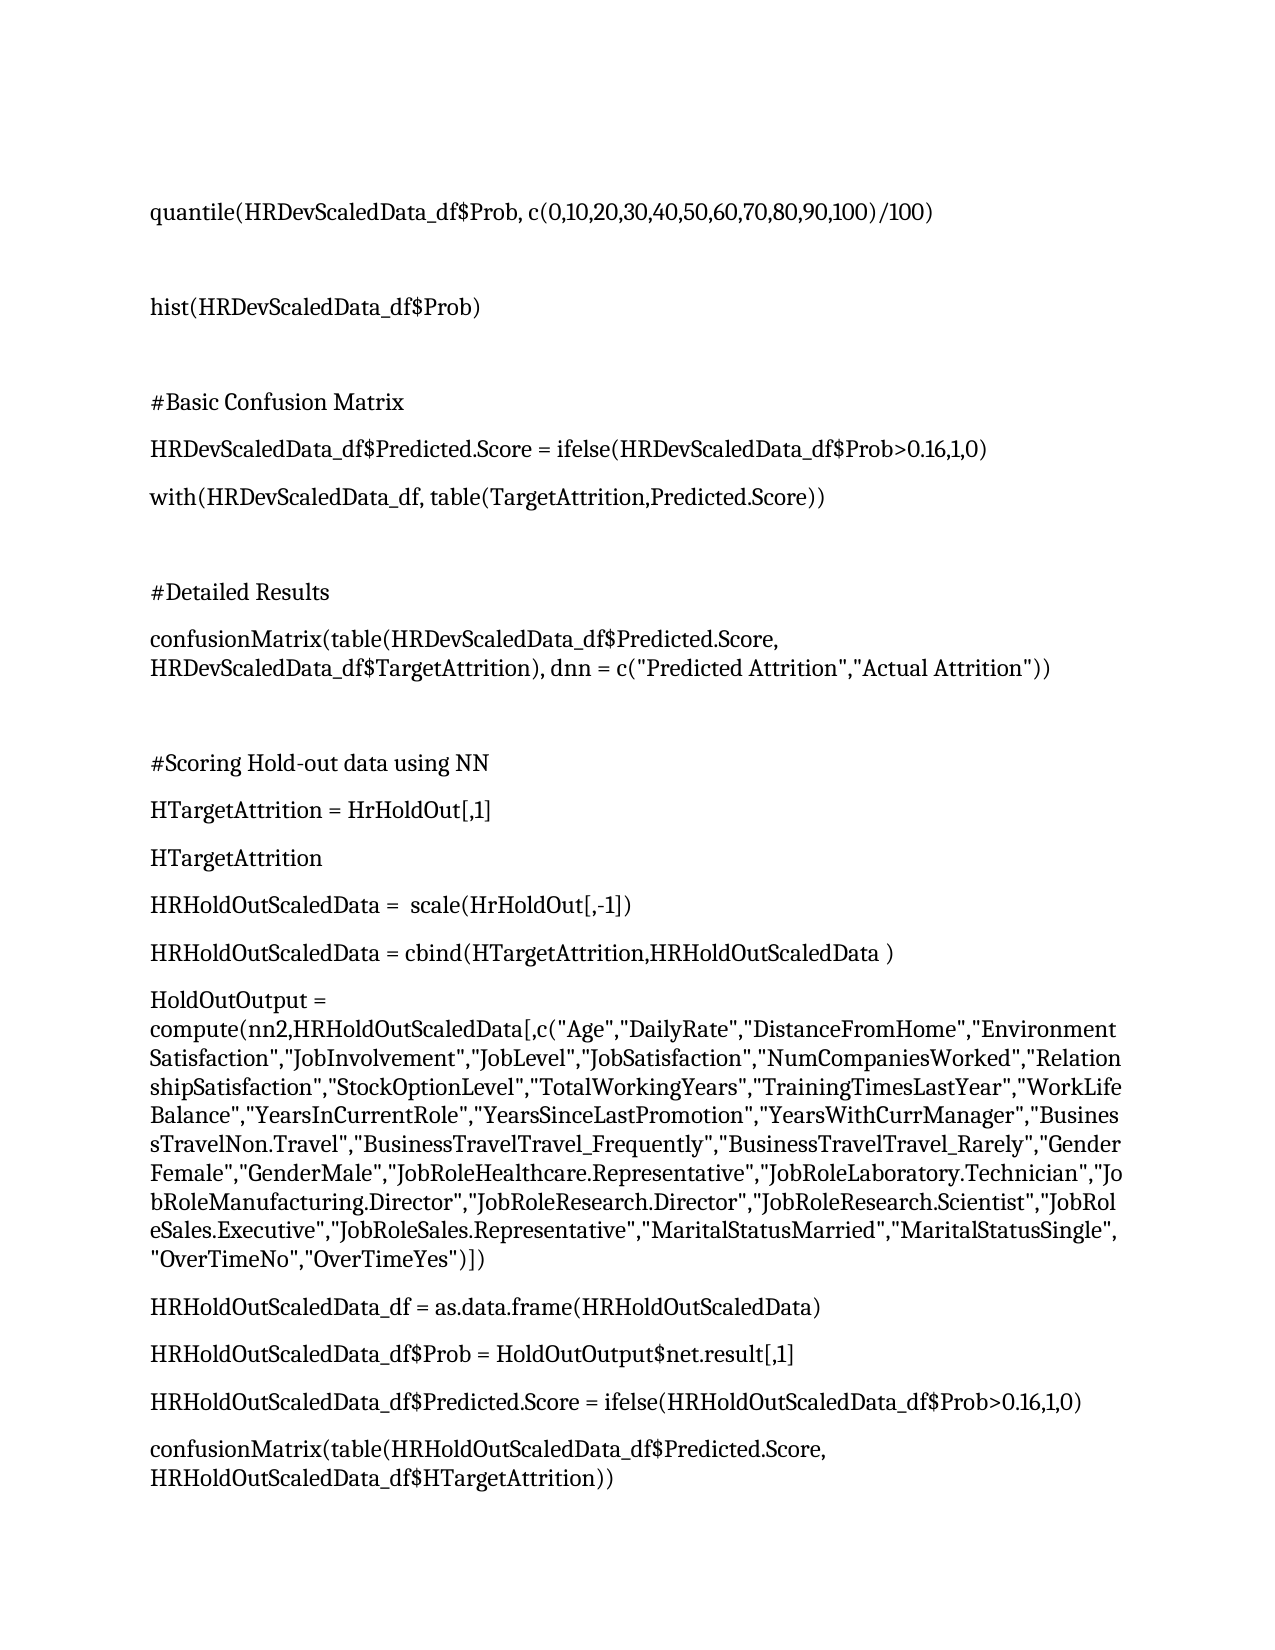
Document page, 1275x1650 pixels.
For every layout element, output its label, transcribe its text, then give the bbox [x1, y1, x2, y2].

text HRHoldOutScaledData_df$Prob = HoldOutOutput$net.result[,1] [150, 1340, 1125, 1369]
text HTargetAttrition [150, 844, 1125, 872]
text confusionMatrix(table(HRDevScaledData_df$Predicted.Score, HRDevScaledData_df$TargetAttrition), dnn = c("Predicted Attrition","Actual Attrition")) [150, 625, 1125, 682]
text confusionMatrix(table(HRHoldOutScaledData_df$Predicted.Score, HRHoldOutScaledData_df$HTargetAttrition)) [150, 1435, 1125, 1492]
text #Scoring Hold-out data using NN [150, 749, 1125, 777]
text quantile(HRDevScaledData_df$Prob, c(0,10,20,30,40,50,60,70,80,90,100)/100) [150, 197, 1125, 226]
text HRHoldOutScaledData_df = as.data.frame(HRHoldOutScaledData) [150, 1292, 1125, 1321]
text HRDevScaledData_df$Predicted.Score = ifelse(HRDevScaledData_df$Prob>0.16,1,0) [150, 435, 1125, 464]
text hist(HRDevScaledData_df$Prob) [150, 292, 1125, 321]
text HRHoldOutScaledData_df$Predicted.Score = ifelse(HRHoldOutScaledData_df$Prob>0.16,1,0) [150, 1387, 1125, 1416]
text HRHoldOutScaledData = scale(HrHoldOut[,-1]) [150, 891, 1125, 920]
text HoldOutOutput = compute(nn2,HRHoldOutScaledData[,c("Age","DailyRate","DistanceFromHome","EnvironmentSatisfaction","JobInvolvement","JobLevel","JobSatisfaction","NumCompaniesWorked","RelationshipSatisfaction","StockOptionLevel","TotalWorkingYears","TrainingTimesLastYear","WorkLifeBalance","YearsInCurrentRole","YearsSinceLastPromotion","YearsWithCurrManager","BusinessTravelNon.Travel","BusinessTravelTravel_Frequently","BusinessTravelTravel_Rarely","GenderFemale","GenderMale","JobRoleHealthcare.Representative","JobRoleLaboratory.Technician","JobRoleManufacturing.Director","JobRoleResearch.Director","JobRoleResearch.Scientist","JobRoleSales.Executive","JobRoleSales.Representative","MaritalStatusMarried","MaritalStatusSingle","OverTimeNo","OverTimeYes")]) [150, 986, 1125, 1274]
text #Detailed Results [150, 577, 1125, 606]
text HRHoldOutScaledData = cbind(HTargetAttrition,HRHoldOutScaledData ) [150, 939, 1125, 967]
text #Basic Confusion Matrix [150, 387, 1125, 416]
text HTargetAttrition = HrHoldOut[,1] [150, 796, 1125, 825]
text with(HRDevScaledData_df, table(TargetAttrition,Predicted.Score)) [150, 482, 1125, 511]
